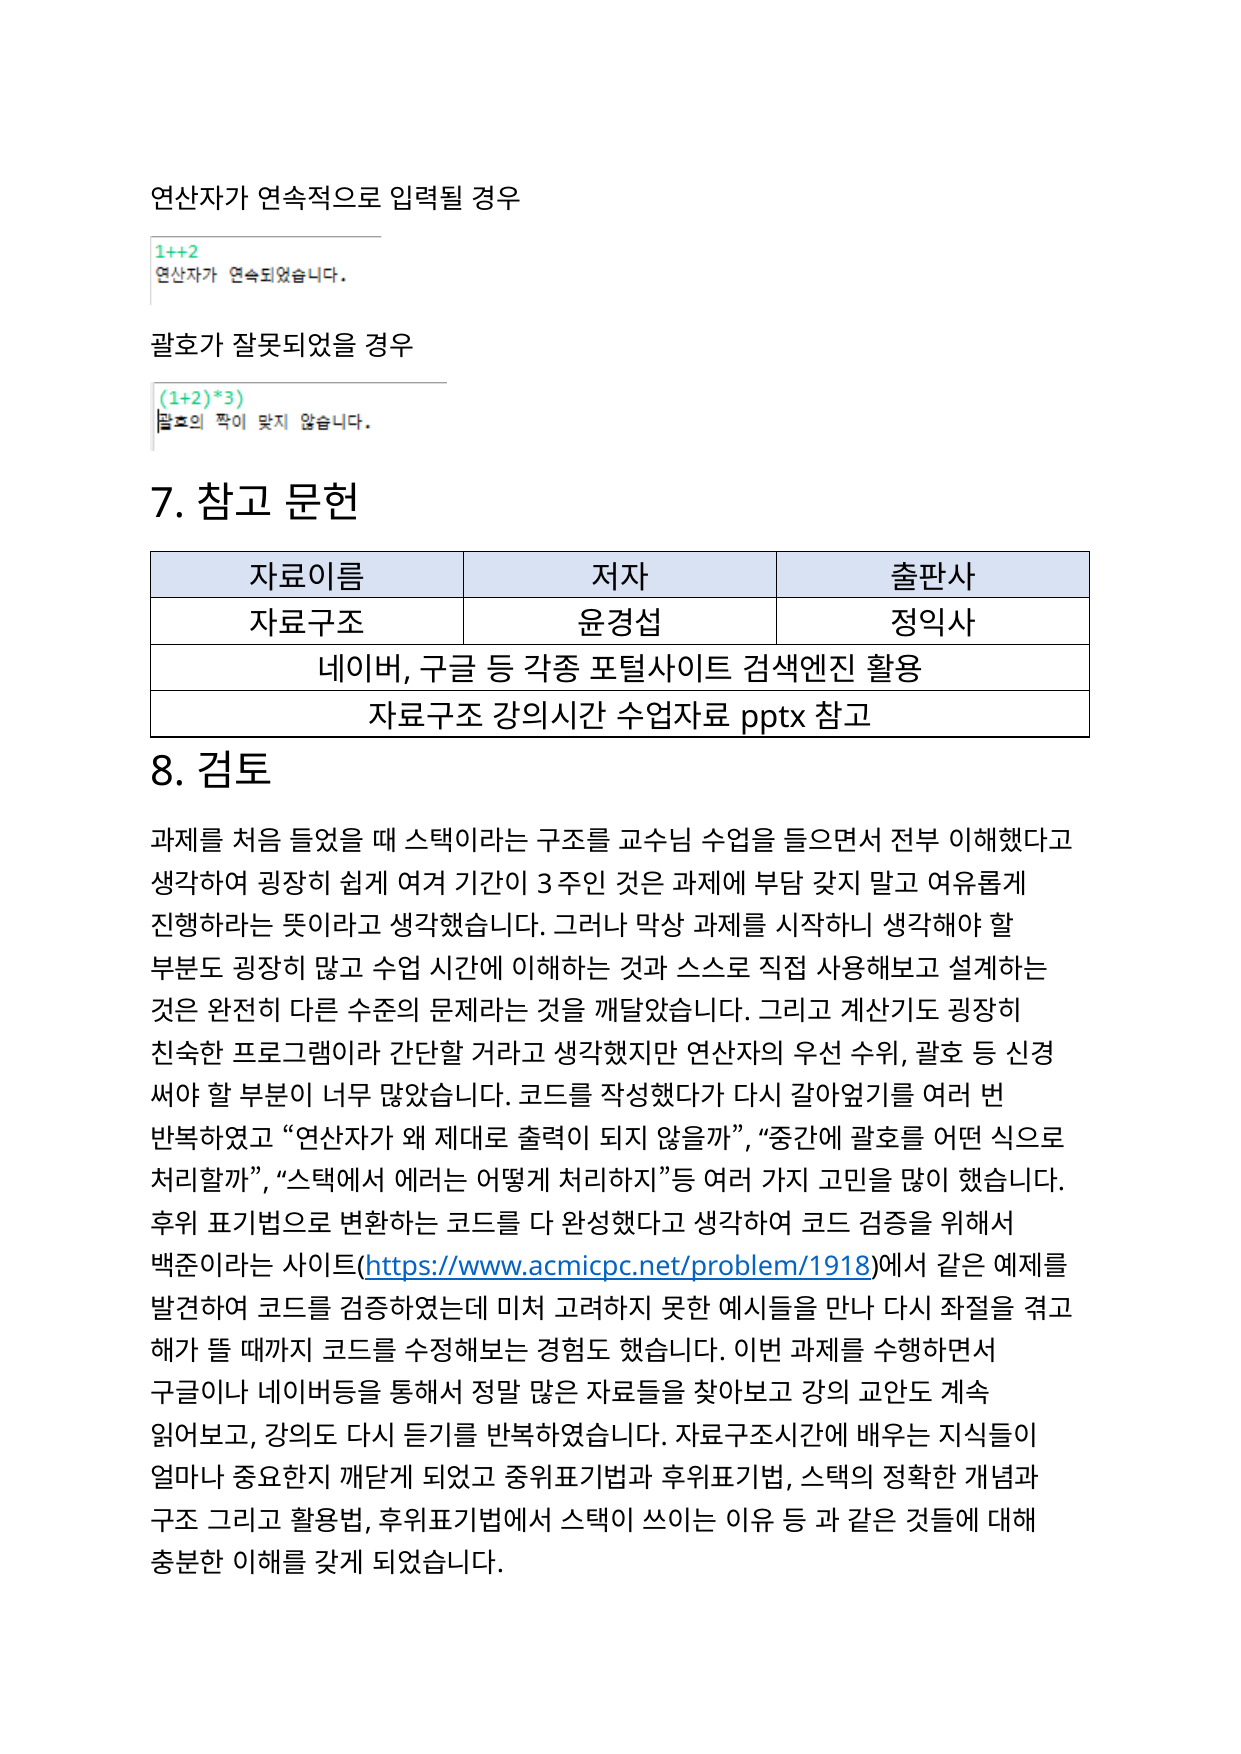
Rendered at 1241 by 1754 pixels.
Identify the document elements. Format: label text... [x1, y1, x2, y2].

text 7. 참고 문헌 [150, 469, 1090, 529]
text 괄호가 잘못되었을 경우 [150, 324, 1090, 363]
table_cell 네이버, 구글 등 각종 포털사이트 검색엔진 활용 [151, 645, 1089, 690]
table_cell 자료구조 [151, 598, 463, 643]
text 연산자가 연속적으로 입력될 경우 [150, 177, 1090, 216]
table_cell 정익사 [777, 598, 1089, 643]
table_header 출판사 [777, 552, 1089, 597]
picture [150, 382, 447, 451]
text 8. 검토 [150, 738, 1090, 798]
table_cell 자료구조 강의시간 수업자료 pptx 참고 [151, 691, 1089, 736]
picture [150, 236, 382, 305]
table_cell 윤경섭 [464, 598, 776, 643]
table_header 저자 [464, 552, 776, 597]
table_header 자료이름 [151, 552, 463, 597]
text 과제를 처음 들었을 때 스택이라는 구조를 교수님 수업을 들으면서 전부 이해했다고 생각하여 굉장히 쉽게 여겨 기간이 3주인 것은 과제에 부담 갖지 말고 여유롭게 진행하라는 뜻이라고 생각했습니다. 그러나 막상 과제를 시작하니 생각해야 할 부분도 굉장히 많고 수업 시간에 이해하는 것과 스스로 직접 사용해보고 설계하는 것은 완전히 다른 수준의 문제라는 것을 깨달았습니다. 그리고 계산기도 굉장히 친숙한 프로그램이라 간단할 거라고 생각했지만 연산자의 우선 수위, 괄호 등 신경 써야 할 부분이 너무 많았습니다. 코드를 작성했다가 다시 갈아엎기를 여러 번 반복하였고 “연산자가 왜 제대로 출력이 되지 않을까”, “중간에 괄호를 어떤 식으로 처리할까”, “스택에서 에러는 어떻게 처리하지”등 여러 가지 고민을 많이 했습니다. 후위 표기법으로 변환하는 코드를 다 완성했다고 생각하여 코드 검증을 위해서 백준이라는 사이트(https://www.acmicpc.net/problem/1918)에서 같은 예제를 발견하여 코드를 검증하였는데 미처 고려하지 못한 예시들을 만나 다시 좌절을 겪고 해가 뜰 때까지 코드를 수정해보는 경험도 했습니다. 이번 과제를 수행하면서 구글이나 네이버등을 통해서 정말 많은 자료들을 찾아보고 강의 교안도 계속 읽어보고, 강의도 다시 듣기를 반복하였습니다. 자료구조시간에 배우는 지식들이 얼마나 중요한지 깨닫게 되었고 중위표기법과 후위표기법, 스택의 정확한 개념과 구조 그리고 활용법, 후위표기법에서 스택이 쓰이는 이유 등 과 같은 것들에 대해 충분한 이해를 갖게 되었습니다. [150, 819, 1090, 1581]
